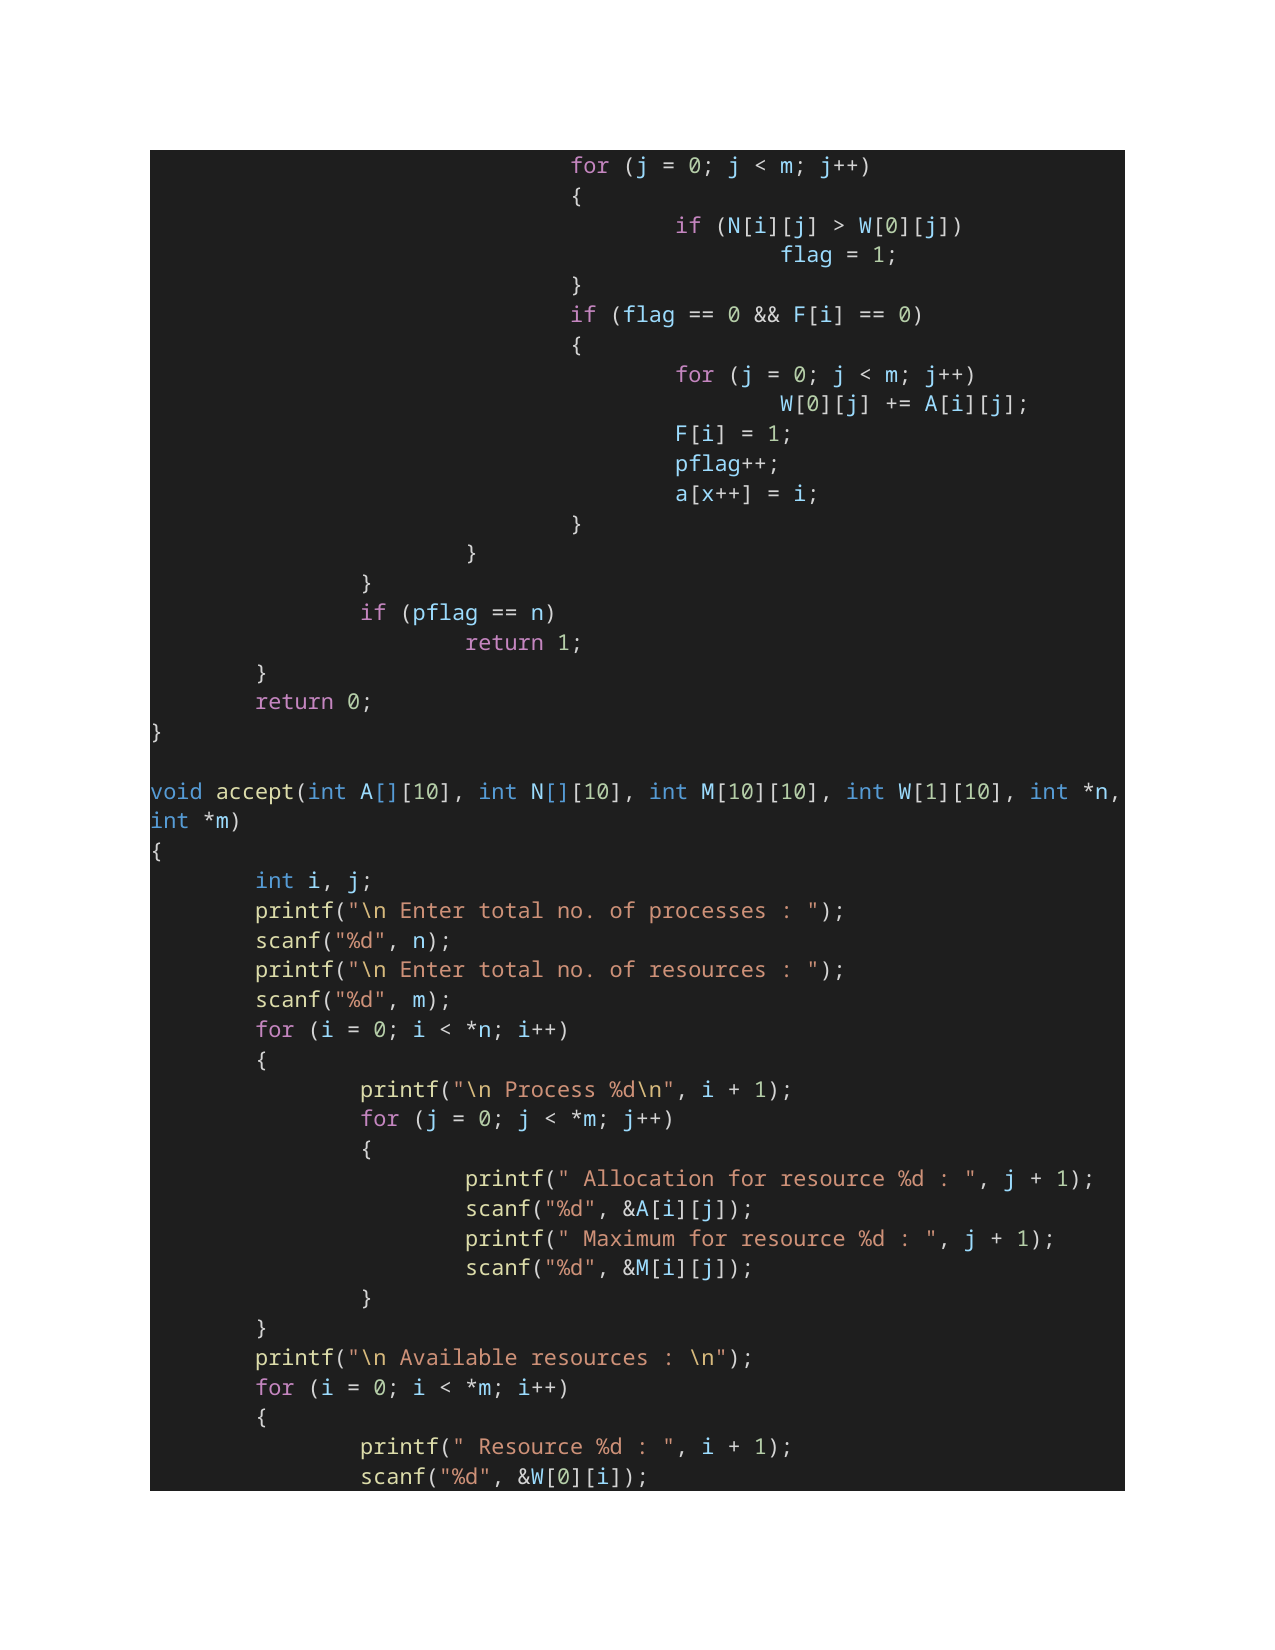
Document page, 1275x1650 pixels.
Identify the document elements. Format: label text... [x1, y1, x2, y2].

text { [150, 1401, 1125, 1431]
text for (j = 0; j < m; j++) [150, 358, 1125, 388]
text } [150, 1282, 1125, 1312]
text printf("\n Available resources : \n"); [150, 1342, 1125, 1371]
text { [150, 329, 1125, 358]
text scanf("%d", &W[0][i]); [150, 1461, 1125, 1491]
text pflag++; [150, 448, 1125, 478]
text return 0; [150, 686, 1125, 716]
text printf(" Maximum for resource %d : ", j + 1); [150, 1222, 1125, 1252]
text printf("\n Process %d\n", i + 1); [150, 1073, 1125, 1103]
text { [150, 180, 1125, 209]
text scanf("%d", &A[i][j]); [150, 1193, 1125, 1222]
text F[i] = 1; [150, 418, 1125, 448]
text int i, j; [150, 865, 1125, 895]
text } [150, 656, 1125, 686]
text printf("\n Enter total no. of resources : "); [150, 954, 1125, 984]
text printf(" Allocation for resource %d : ", j + 1); [150, 1163, 1125, 1193]
text } [150, 507, 1125, 537]
text if (N[i][j] > W[0][j]) [150, 209, 1125, 239]
text } [150, 716, 1125, 746]
text } [150, 537, 1125, 567]
text if (pflag == n) [150, 597, 1125, 627]
text } [150, 1312, 1125, 1342]
text for (j = 0; j < m; j++) [150, 150, 1125, 180]
text printf(" Resource %d : ", i + 1); [150, 1431, 1125, 1461]
text scanf("%d", &M[i][j]); [150, 1252, 1125, 1282]
text scanf("%d", m); [150, 984, 1125, 1014]
text a[x++] = i; [150, 478, 1125, 507]
text } [150, 269, 1125, 299]
text for (i = 0; i < *n; i++) [150, 1014, 1125, 1044]
text printf("\n Enter total no. of processes : "); [150, 895, 1125, 924]
text for (j = 0; j < *m; j++) [150, 1103, 1125, 1133]
text { [150, 1133, 1125, 1163]
text flag = 1; [150, 239, 1125, 269]
text } [150, 567, 1125, 597]
text { [150, 835, 1125, 865]
text return 1; [150, 627, 1125, 656]
text if (flag == 0 && F[i] == 0) [150, 299, 1125, 329]
text W[0][j] += A[i][j]; [150, 388, 1125, 418]
text for (i = 0; i < *m; i++) [150, 1371, 1125, 1401]
text scanf("%d", n); [150, 924, 1125, 954]
text { [150, 1044, 1125, 1073]
text void accept(int A[][10], int N[][10], int M[10][10], int W[1][10], int *n, int *m) [150, 776, 1125, 835]
